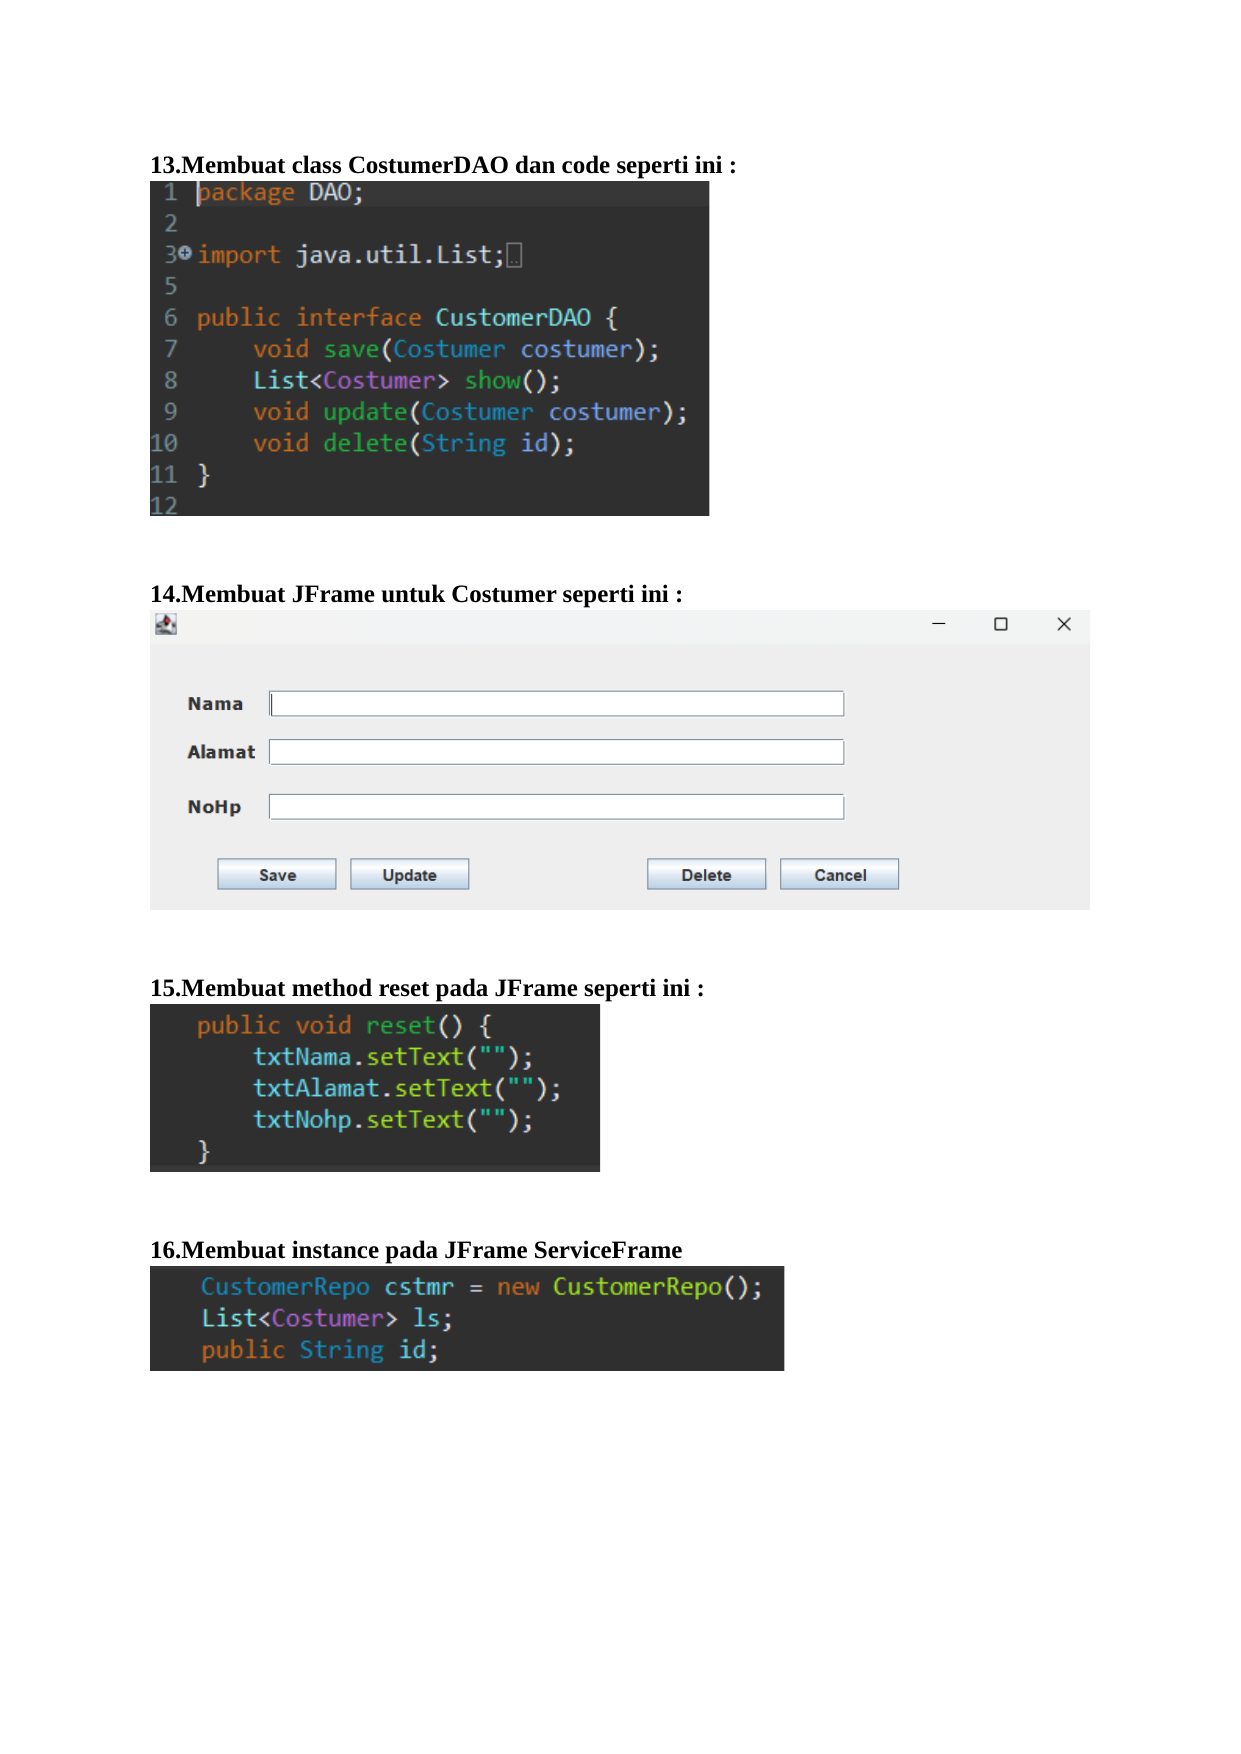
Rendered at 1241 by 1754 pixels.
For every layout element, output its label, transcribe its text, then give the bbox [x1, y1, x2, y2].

text 16.Membuat instance pada JFrame ServiceFrame [150, 1235, 1090, 1264]
picture [150, 610, 1091, 910]
text 13.Membuat class CostumerDAO dan code seperti ini : [150, 150, 1090, 179]
picture [150, 1266, 785, 1371]
text 15.Membuat method reset pada JFrame seperti ini : [150, 973, 1090, 1002]
text 14.Membuat JFrame untuk Costumer seperti ini : [150, 579, 1090, 608]
picture [150, 1004, 600, 1172]
picture [150, 181, 710, 516]
